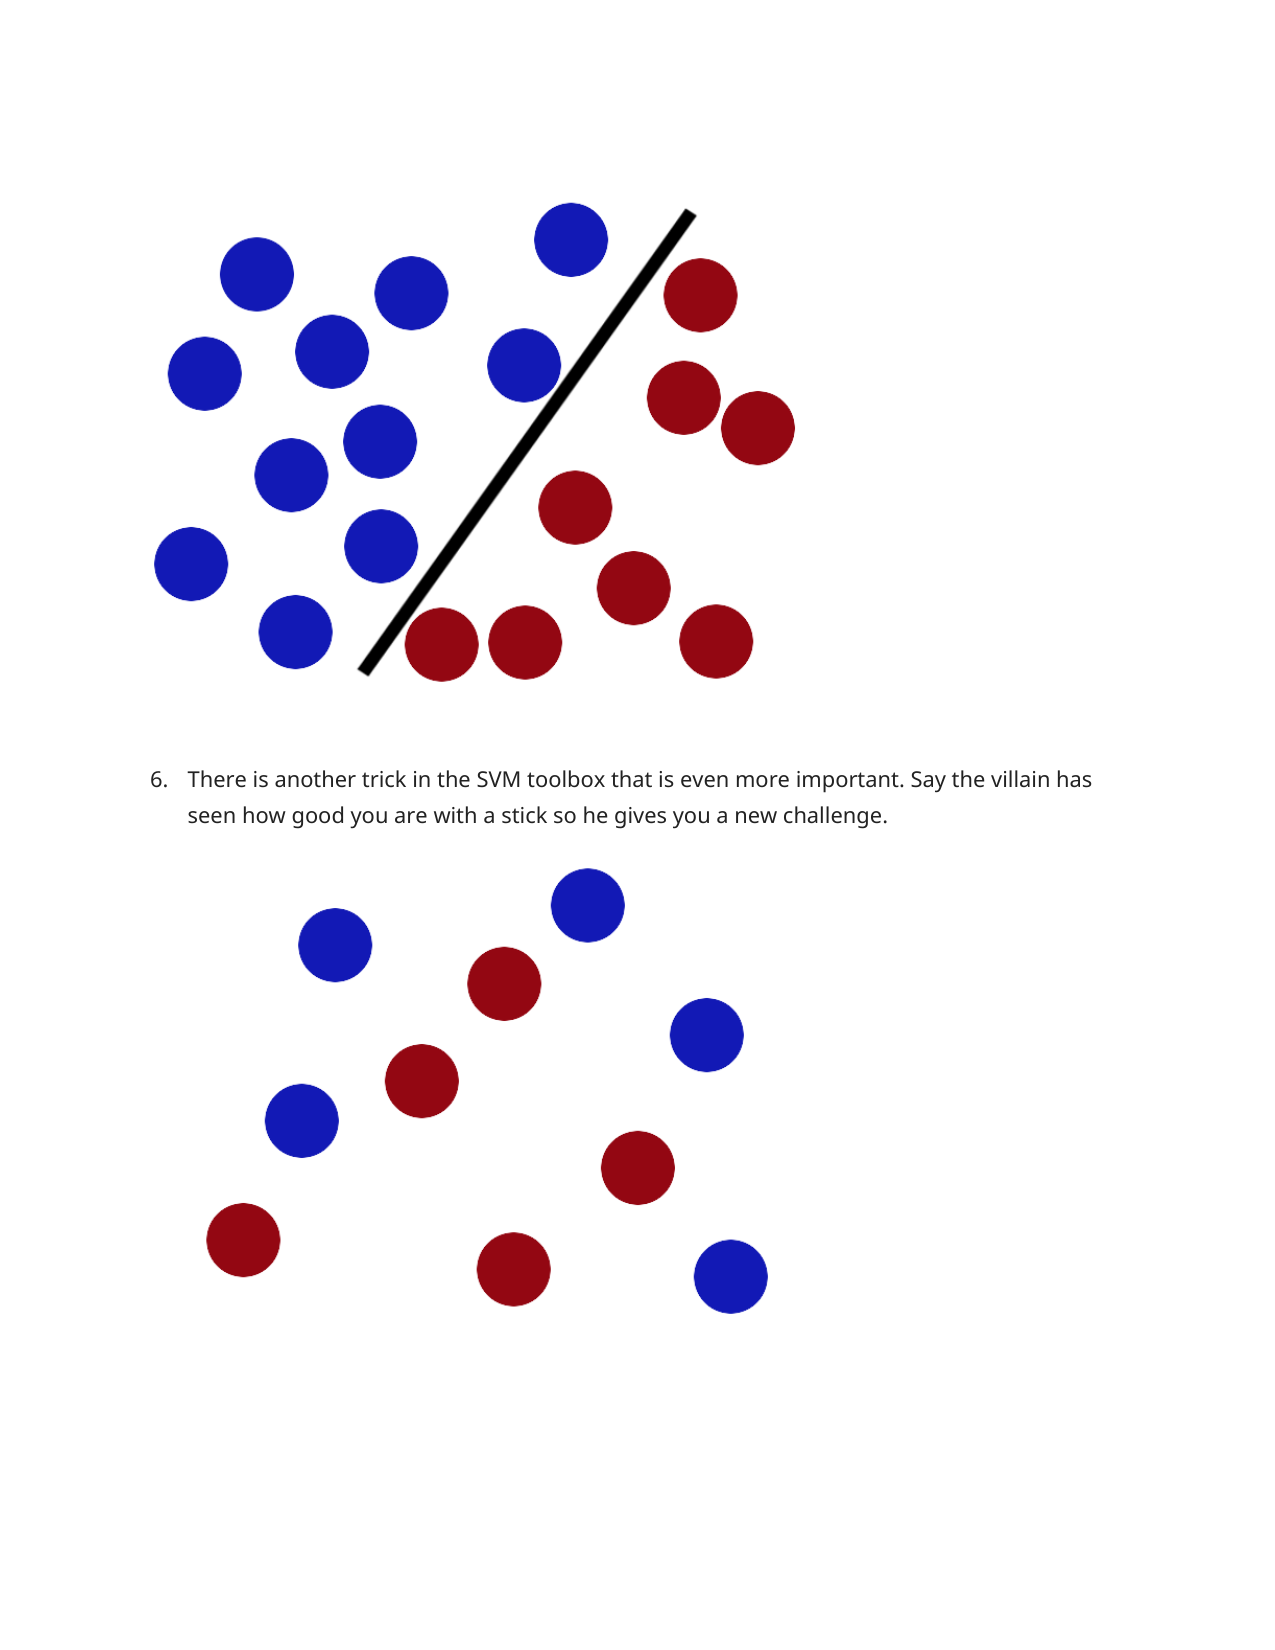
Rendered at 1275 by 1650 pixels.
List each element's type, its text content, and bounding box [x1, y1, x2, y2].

picture [150, 838, 818, 1340]
list There is another trick in the SVM toolbox that is even more important. Say the villain has seen how good you are with a stick so he gives you a new challenge. [150, 758, 1125, 830]
picture [150, 185, 818, 687]
